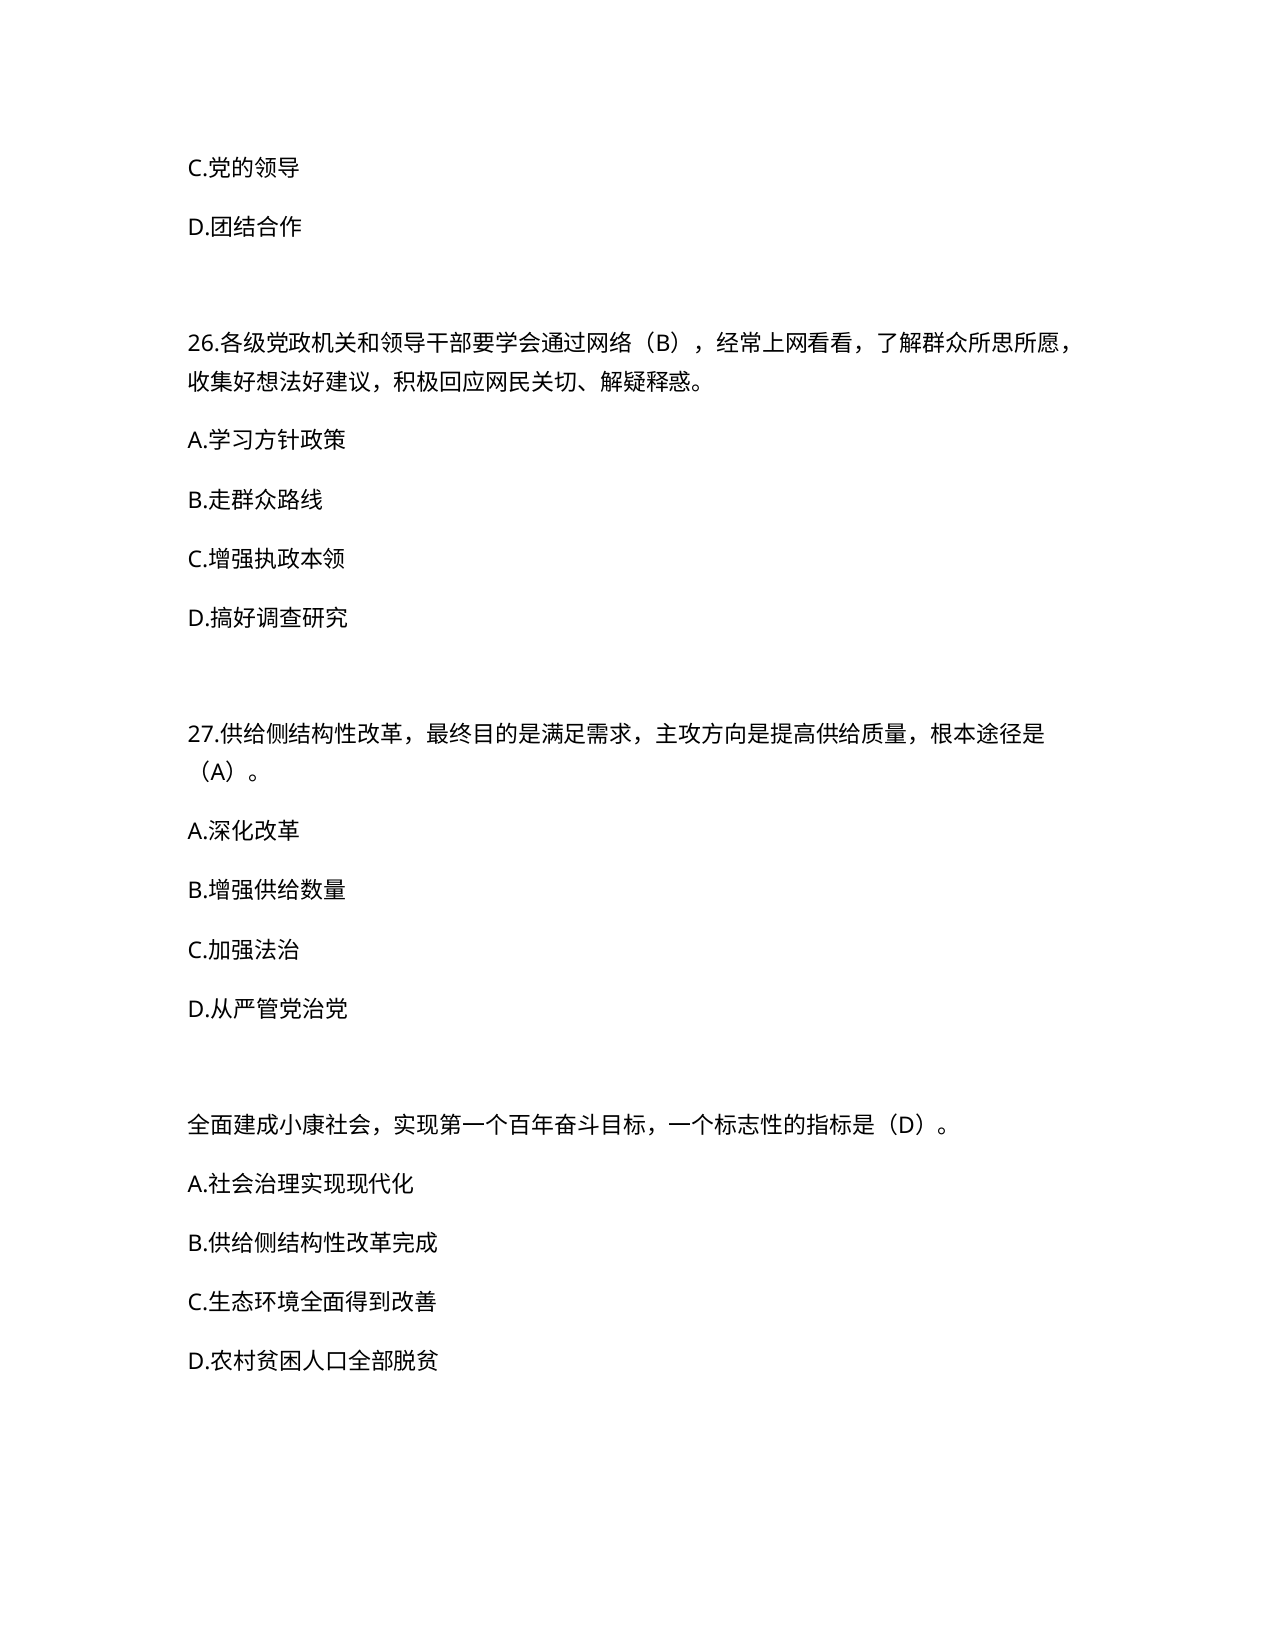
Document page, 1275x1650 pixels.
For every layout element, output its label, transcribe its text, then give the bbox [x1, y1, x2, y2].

text C.增强执政本领 [187, 541, 1087, 574]
text B.增强供给数量 [187, 872, 1087, 906]
text 全面建成小康社会，实现第一个百年奋斗目标，一个标志性的指标是（D）。 [187, 1107, 1087, 1140]
text C.生态环境全面得到改善 [187, 1284, 1087, 1317]
text C.党的领导 [187, 150, 1087, 183]
text A.社会治理实现现代化 [187, 1166, 1087, 1199]
text D.从严管党治党 [187, 991, 1087, 1024]
text D.农村贫困人口全部脱贫 [187, 1343, 1087, 1377]
text D.团结合作 [187, 209, 1087, 242]
text A.学习方针政策 [187, 422, 1087, 456]
text D.搞好调查研究 [187, 600, 1087, 633]
text B.供给侧结构性改革完成 [187, 1225, 1087, 1258]
text 26.各级党政机关和领导干部要学会通过网络（B），经常上网看看，了解群众所思所愿，收集好想法好建议，积极回应网民关切、解疑释惑。 [187, 325, 1087, 397]
text C.加强法治 [187, 931, 1087, 965]
text B.走群众路线 [187, 481, 1087, 515]
text A.深化改革 [187, 813, 1087, 846]
text 27.供给侧结构性改革，最终目的是满足需求，主攻方向是提高供给质量，根本途径是（A）。 [187, 716, 1087, 787]
